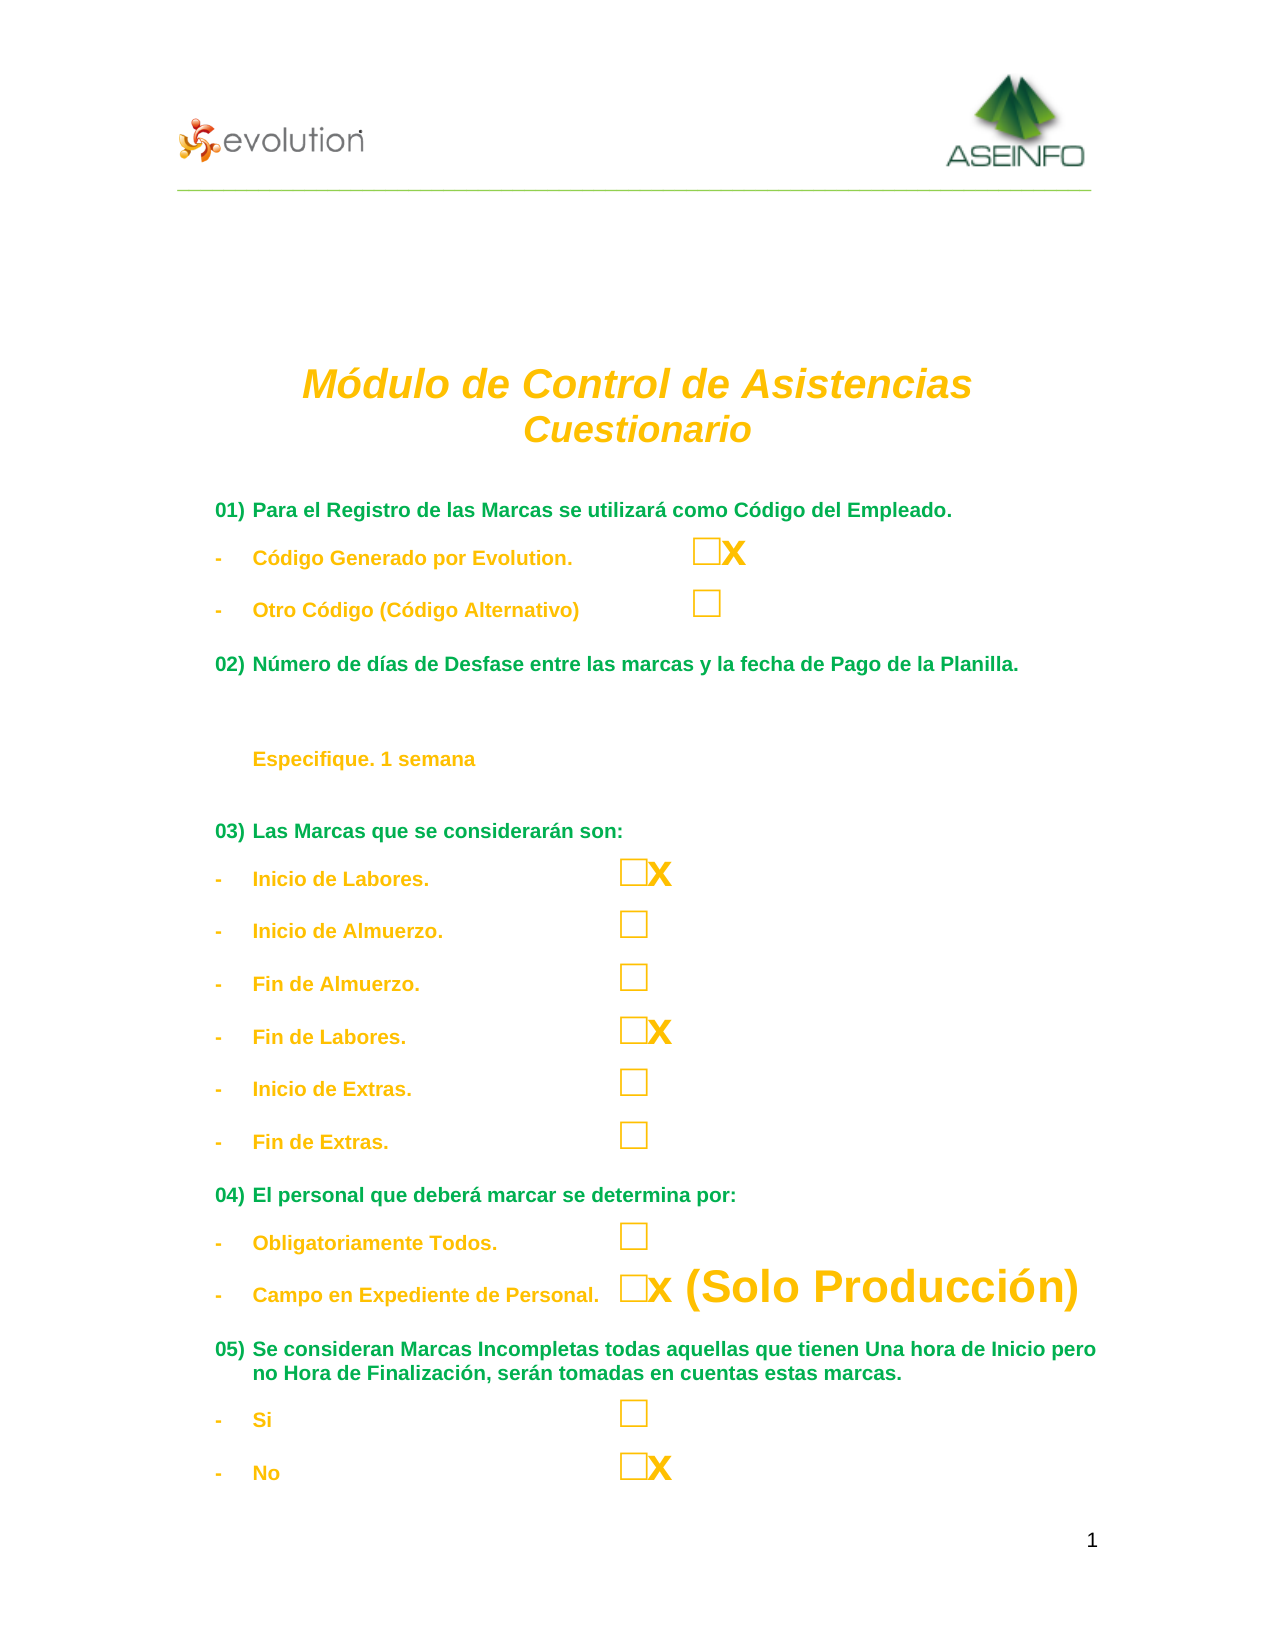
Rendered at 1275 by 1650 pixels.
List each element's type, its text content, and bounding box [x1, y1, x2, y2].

picture [937, 73, 1094, 168]
list Fin de Extras. □ [215, 1107, 1098, 1159]
list Fin de Almuerzo. □ [215, 948, 1098, 1001]
list Campo en Expediente de Personal. □x (Solo Producción) [215, 1260, 1098, 1313]
picture [177, 113, 365, 168]
list Las Marcas que se considerarán son: [215, 819, 1098, 843]
list Inicio de Almuerzo. □ [215, 896, 1098, 948]
list El personal que deberá marcar se determina por: [215, 1183, 1098, 1207]
list Obligatoriamente Todos. □ [215, 1207, 1098, 1260]
list Código Generado por Evolution. □x [215, 522, 1098, 575]
list Se consideran Marcas Incompletas todas aquellas que tienen Una hora de Inicio pero no Hora de Finalización, serán tomadas en cuentas estas marcas. [215, 1337, 1098, 1384]
text Módulo de Control de Asistencias [177, 359, 1098, 407]
list Inicio de Labores. □x [215, 843, 1098, 896]
list Otro Código (Código Alternativo) □ [215, 575, 1098, 627]
list Inicio de Extras. □ [215, 1054, 1098, 1107]
list Si □ [215, 1384, 1098, 1437]
list No □x [215, 1437, 1098, 1490]
list Número de días de Desfase entre las marcas y la fecha de Pago de la Planilla. [215, 651, 1098, 675]
list Para el Registro de las Marcas se utilizará como Código del Empleado. [215, 498, 1098, 522]
list Especifique. 1 semana [252, 747, 1098, 771]
list Fin de Labores. □x [215, 1001, 1098, 1054]
text Cuestionario [177, 407, 1098, 450]
